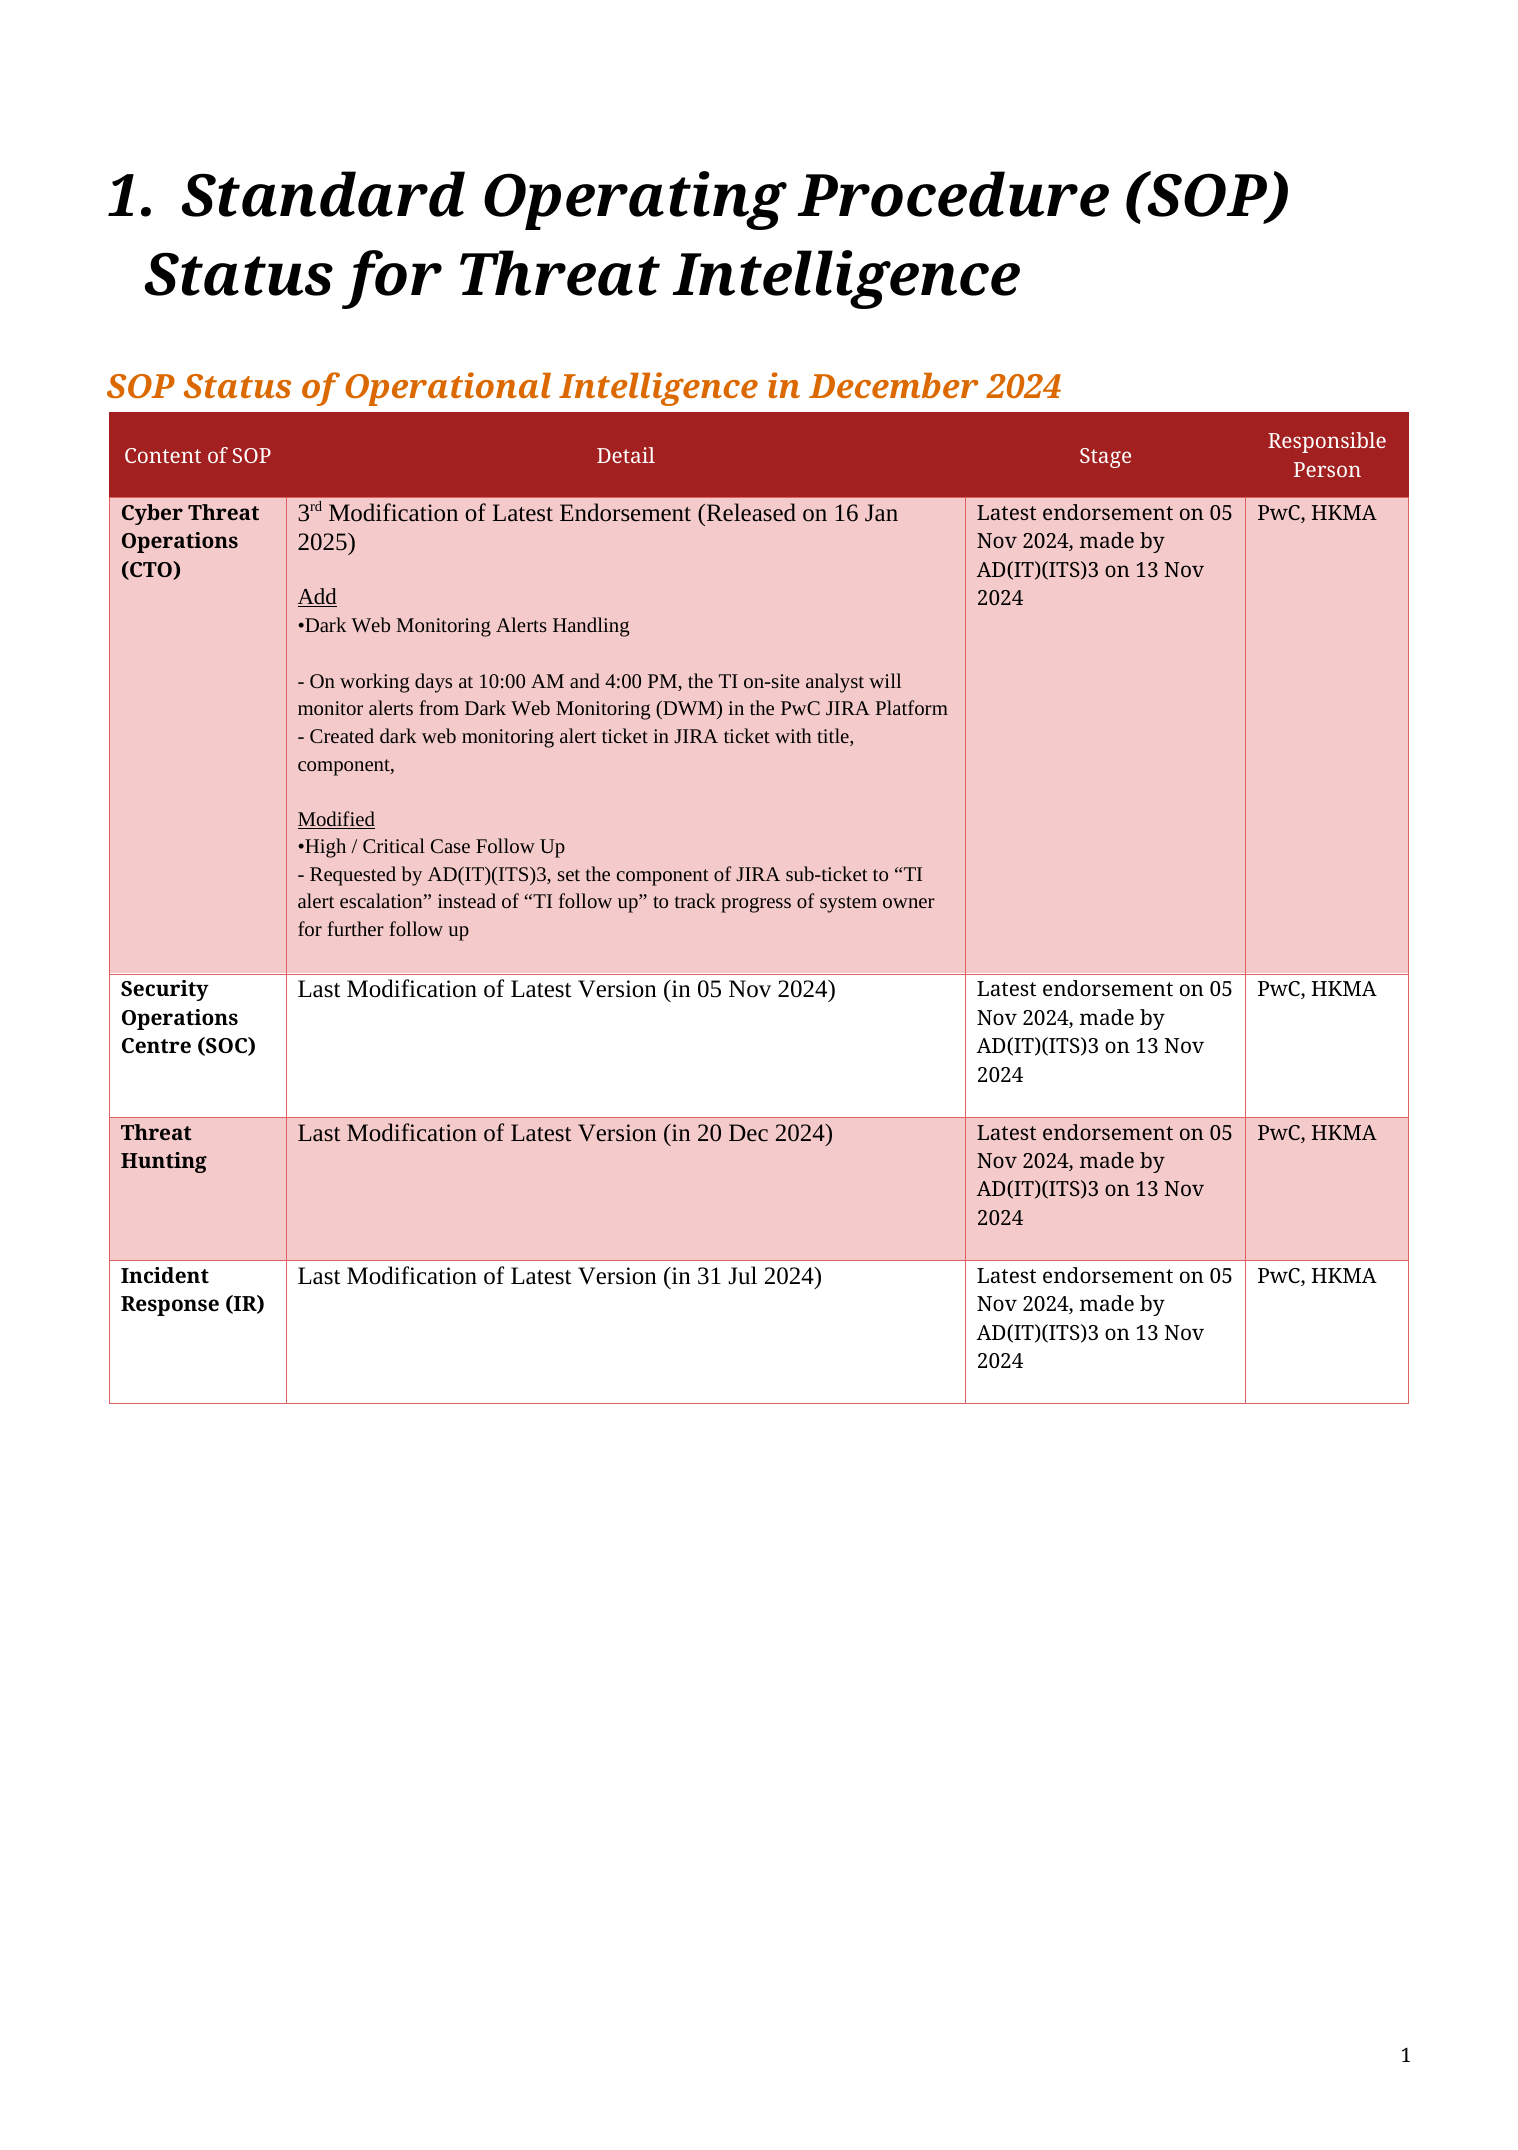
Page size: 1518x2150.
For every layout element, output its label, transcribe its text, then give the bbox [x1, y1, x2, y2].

table_cell PwC, HKMA [1246, 1261, 1408, 1403]
table_cell Last Modification of Latest Version (in 20 Dec 2024) [287, 1118, 965, 1260]
table_cell PwC, HKMA [1246, 1118, 1408, 1260]
table_cell Latest endorsement on 05 Nov 2024, made by AD(IT)(ITS)3 on 13 Nov 2024 [966, 1118, 1245, 1260]
table_header Responsible Person [1246, 413, 1408, 497]
table_header Detail [287, 413, 965, 497]
table_cell Latest endorsement on 05 Nov 2024, made by AD(IT)(ITS)3 on 13 Nov 2024 [966, 975, 1245, 1117]
table_cell Security Operations Centre (SOC) [110, 975, 286, 1117]
table_cell Incident Response (IR) [110, 1261, 286, 1403]
table_cell Last Modification of Latest Version (in 05 Nov 2024) [287, 975, 965, 1117]
table_cell Cyber Threat Operations (CTO) [110, 498, 286, 973]
table_header Content of SOP [110, 413, 286, 497]
table_cell Latest endorsement on 05 Nov 2024, made by AD(IT)(ITS)3 on 13 Nov 2024 [966, 498, 1245, 973]
table_cell PwC, HKMA [1246, 975, 1408, 1117]
table_cell PwC, HKMA [1246, 498, 1408, 973]
table_cell 3rd Modification of Latest Endorsement (Released on 16 Jan 2025) Add •Dark Web Monitoring Alerts Handling - On working days at 10:00 AM and 4:00 PM, the TI on-site analyst will monitor alerts from Dark Web Monitoring (DWM) in the PwC JIRA Platform - Created dark web monitoring alert ticket in JIRA ticket with title, component, Modified •High / Critical Case Follow Up - Requested by AD(IT)(ITS)3, set the component of JIRA sub-ticket to “TI alert escalation” instead of “TI follow up” to track progress of system owner for further follow up [287, 498, 965, 973]
table_cell Last Modification of Latest Version (in 31 Jul 2024) [287, 1261, 965, 1403]
table_cell Threat Hunting [110, 1118, 286, 1260]
subtitle SOP Status of Operational Intelligence in December 2024 [106, 362, 1411, 408]
subtitle Standard Operating Procedure (SOP) Status for Threat Intelligence [106, 153, 1411, 312]
table_cell Latest endorsement on 05 Nov 2024, made by AD(IT)(ITS)3 on 13 Nov 2024 [966, 1261, 1245, 1403]
table_header Stage [966, 413, 1245, 497]
